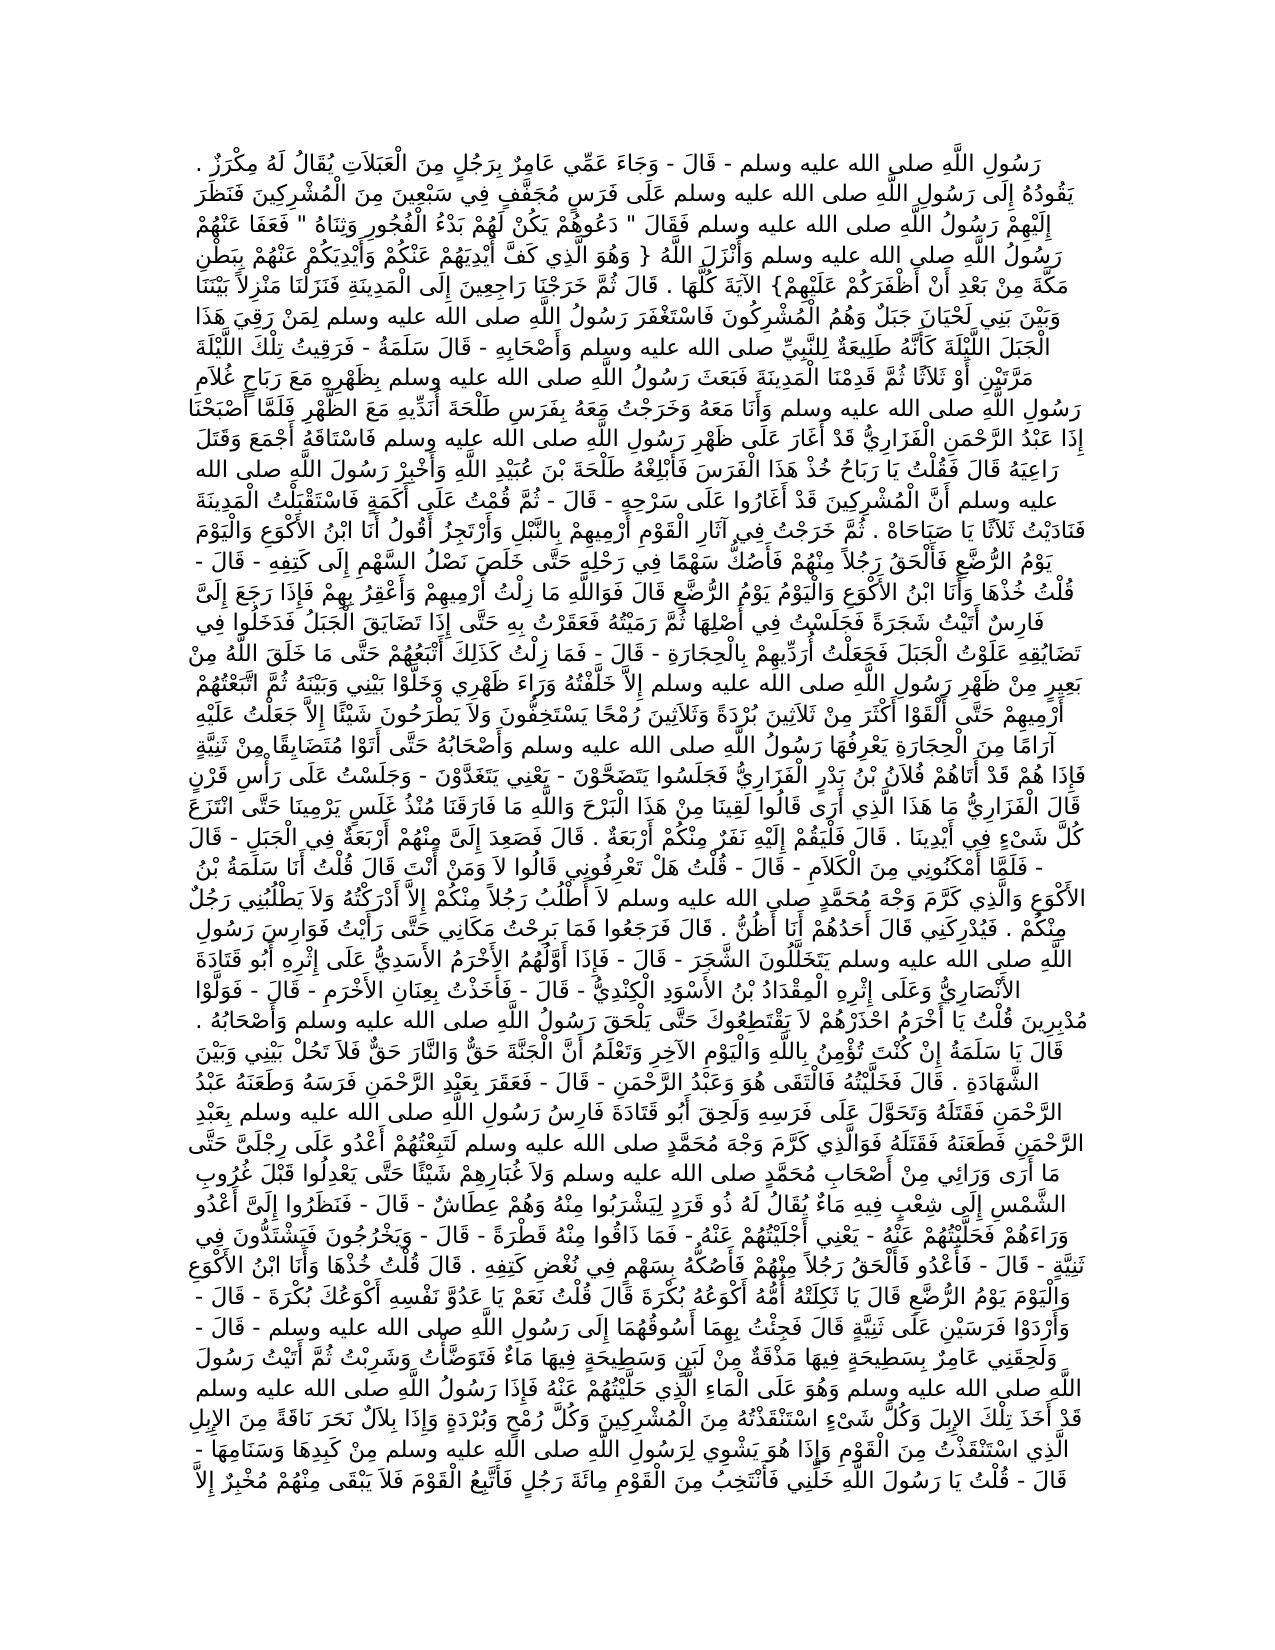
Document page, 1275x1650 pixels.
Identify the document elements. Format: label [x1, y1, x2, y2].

text [187, 150, 1087, 1493]
